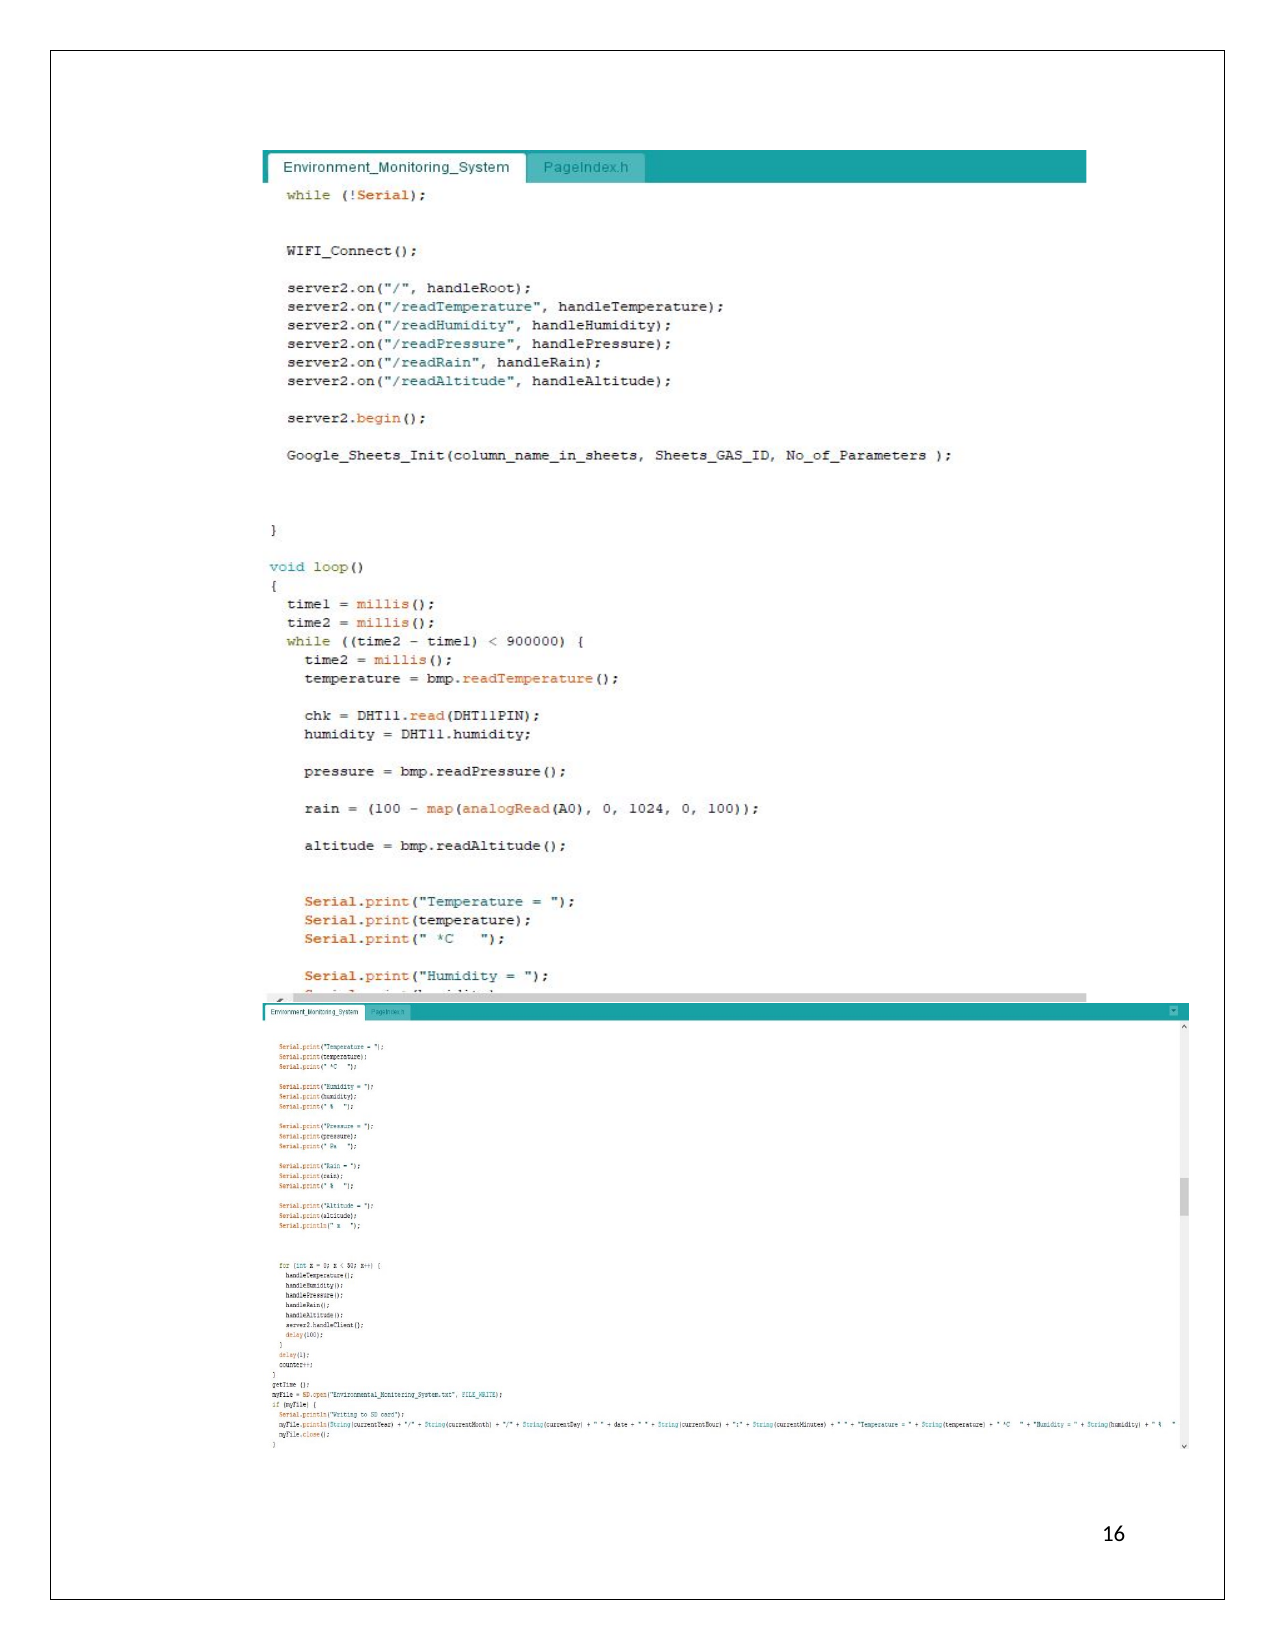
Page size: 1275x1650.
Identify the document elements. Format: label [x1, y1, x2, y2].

picture [262, 150, 1087, 1002]
picture [262, 1003, 1189, 1449]
